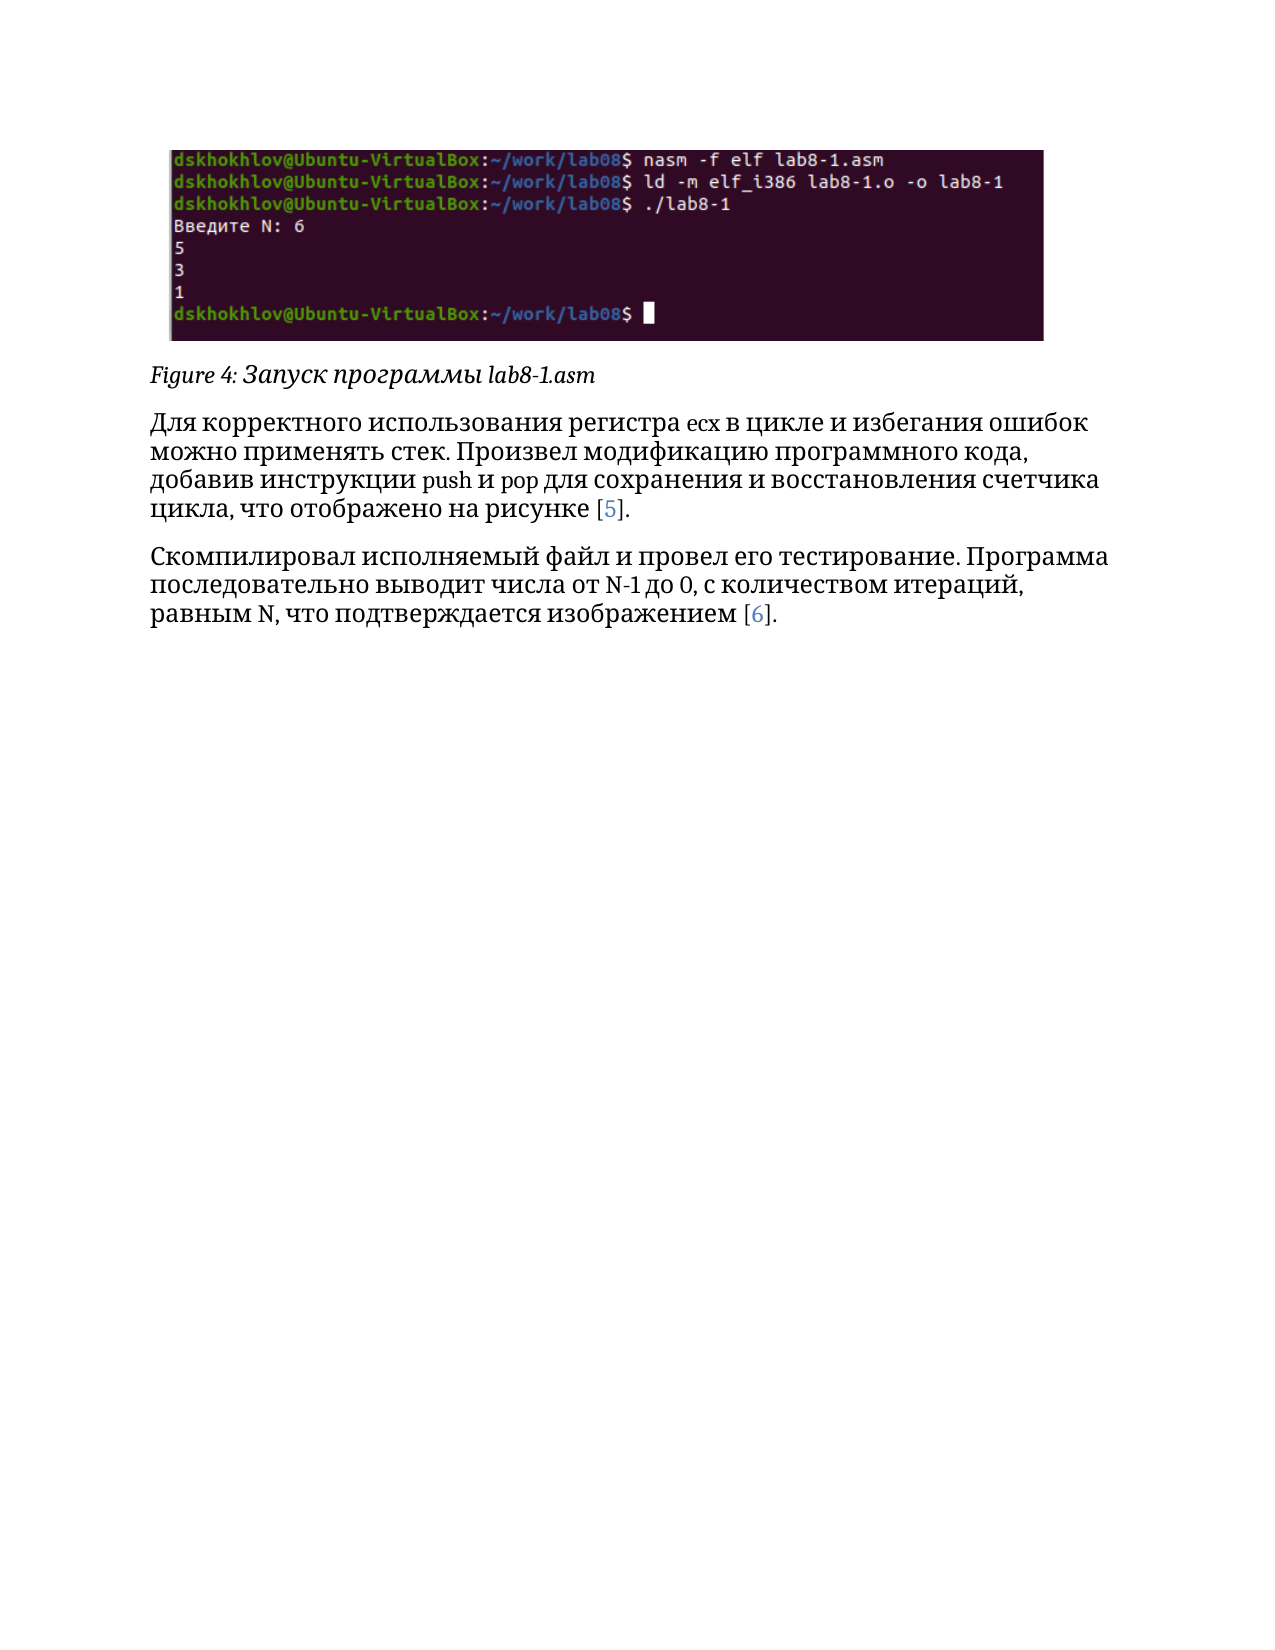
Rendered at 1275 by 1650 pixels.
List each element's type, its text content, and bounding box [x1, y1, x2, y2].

text Figure 4: Запуск программы lab8-1.asm [150, 361, 1125, 390]
text Для корректного использования регистра ecx в цикле и избегания ошибок можно применять стек. Произвел модификацию программного кода, добавив инструкции push и pop для сохранения и восстановления счетчика цикла, что отображено на рисунке [5]. [150, 409, 1125, 524]
text Скомпилировал исполняемый файл и провел его тестирование. Программа последовательно выводит числа от N-1 до 0, с количеством итераций, равным N, что подтверждается изображением [6]. [150, 542, 1125, 629]
picture [168, 150, 1044, 341]
